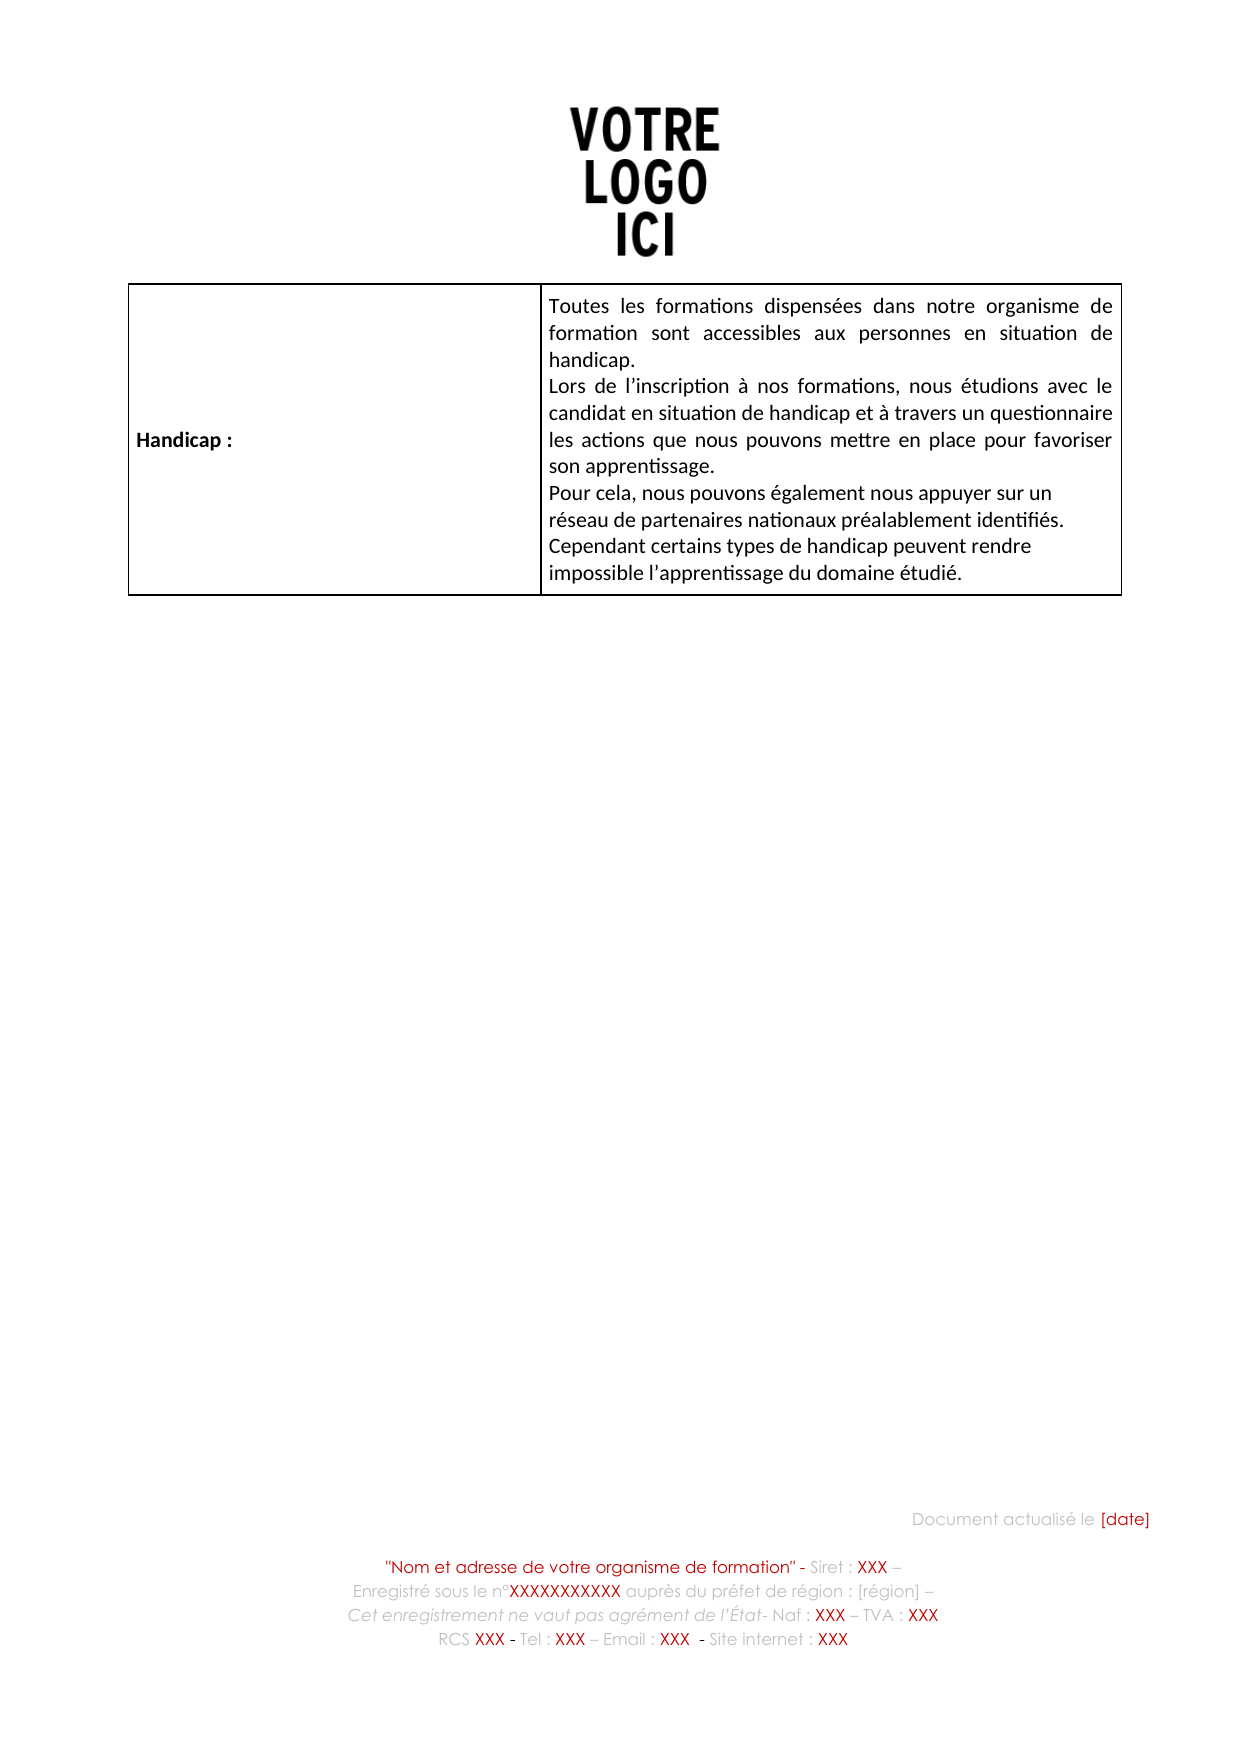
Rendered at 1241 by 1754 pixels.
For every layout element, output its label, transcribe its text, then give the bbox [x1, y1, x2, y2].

table_cell Handicap : [129, 285, 540, 594]
table_cell Toutes les formations dispensées dans notre organisme de formation sont accessibles aux personnes en situation de handicap. Lors de l’inscription à nos formations, nous étudions avec le candidat en situation de handicap et à travers un questionnaire les actions que nous pouvons mettre en place pour favoriser son apprentissage. Pour cela, nous pouvons également nous appuyer sur un réseau de partenaires nationaux préalablement identifiés. Cependant certains types de handicap peuvent rendre impossible l’apprentissage du domaine étudié. [542, 285, 1121, 594]
picture [538, 75, 748, 283]
